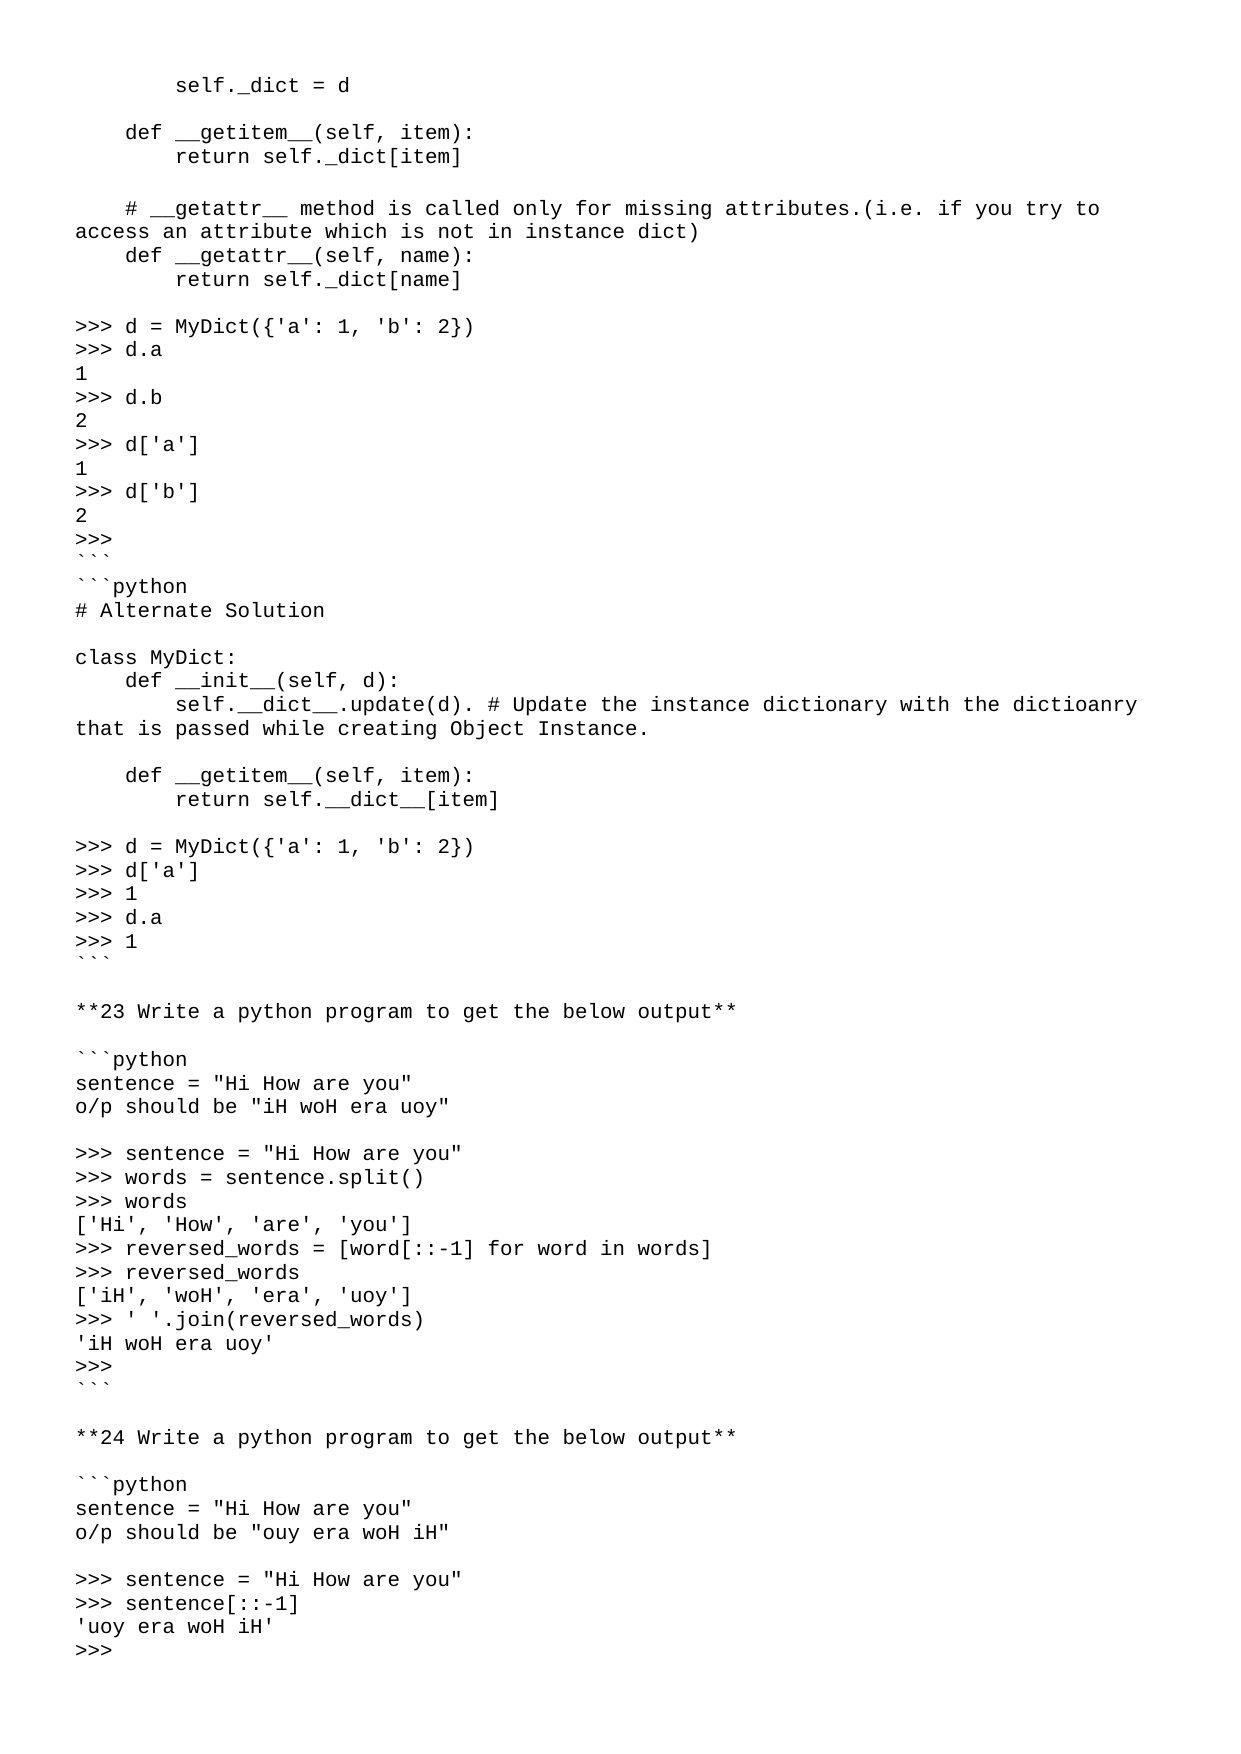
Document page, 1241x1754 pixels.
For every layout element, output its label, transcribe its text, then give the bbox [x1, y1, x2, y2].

text **23 Write a python program to get the below output** [75, 1002, 1165, 1025]
text >>> reversed_words [75, 1262, 1165, 1285]
text class MyDict: [75, 647, 1165, 671]
text >>> d.a [75, 907, 1165, 931]
text return self.__dict__[item] [75, 789, 1165, 812]
text >>> [75, 1356, 1165, 1380]
text >>> [75, 1640, 1165, 1664]
text >>> sentence = "Hi How are you" [75, 1143, 1165, 1167]
text >>> d['a'] [75, 860, 1165, 883]
text >>> sentence = "Hi How are you" [75, 1569, 1165, 1593]
text ``` [75, 552, 1165, 576]
text ```python [75, 1049, 1165, 1072]
text 1 [75, 458, 1165, 481]
text return self._dict[name] [75, 268, 1165, 292]
text self.__dict__.update(d). # Update the instance dictionary with the dictioanry that is passed while creating Object Instance. [75, 694, 1165, 741]
text 2 [75, 505, 1165, 529]
text >>> sentence[::-1] [75, 1593, 1165, 1616]
text ``` [75, 1380, 1165, 1403]
text >>> words = sentence.split() [75, 1167, 1165, 1191]
text >>> reversed_words = [word[::-1] for word in words] [75, 1238, 1165, 1262]
text o/p should be "iH woH era uoy" [75, 1096, 1165, 1120]
text return self._dict[item] [75, 146, 1165, 169]
text >>> 1 [75, 931, 1165, 954]
text >>> ' '.join(reversed_words) [75, 1309, 1165, 1333]
text ['iH', 'woH', 'era', 'uoy'] [75, 1285, 1165, 1309]
text ```python [75, 576, 1165, 599]
text def __getitem__(self, item): [75, 765, 1165, 789]
text ```python [75, 1474, 1165, 1498]
text >>> d['a'] [75, 434, 1165, 458]
text >>> d = MyDict({'a': 1, 'b': 2}) [75, 836, 1165, 860]
text sentence = "Hi How are you" [75, 1072, 1165, 1096]
text ``` [75, 954, 1165, 978]
text ['Hi', 'How', 'are', 'you'] [75, 1214, 1165, 1238]
text >>> d.a [75, 339, 1165, 363]
text >>> words [75, 1191, 1165, 1214]
text self._dict = d [75, 75, 1165, 99]
text def __getattr__(self, name): [75, 245, 1165, 268]
text def __getitem__(self, item): [75, 122, 1165, 146]
text sentence = "Hi How are you" [75, 1498, 1165, 1522]
text def __init__(self, d): [75, 671, 1165, 694]
text # Alternate Solution [75, 599, 1165, 623]
text >>> d.b [75, 387, 1165, 410]
text 'iH woH era uoy' [75, 1333, 1165, 1356]
text 'uoy era woH iH' [75, 1616, 1165, 1640]
text >>> d['b'] [75, 481, 1165, 505]
text **24 Write a python program to get the below output** [75, 1427, 1165, 1451]
text o/p should be "ouy era woH iH" [75, 1522, 1165, 1545]
text >>> 1 [75, 883, 1165, 907]
text 1 [75, 363, 1165, 387]
text >>> [75, 529, 1165, 552]
text >>> d = MyDict({'a': 1, 'b': 2}) [75, 316, 1165, 339]
text # __getattr__ method is called only for missing attributes.(i.e. if you try to access an attribute which is not in instance dict) [75, 198, 1165, 245]
text 2 [75, 410, 1165, 434]
